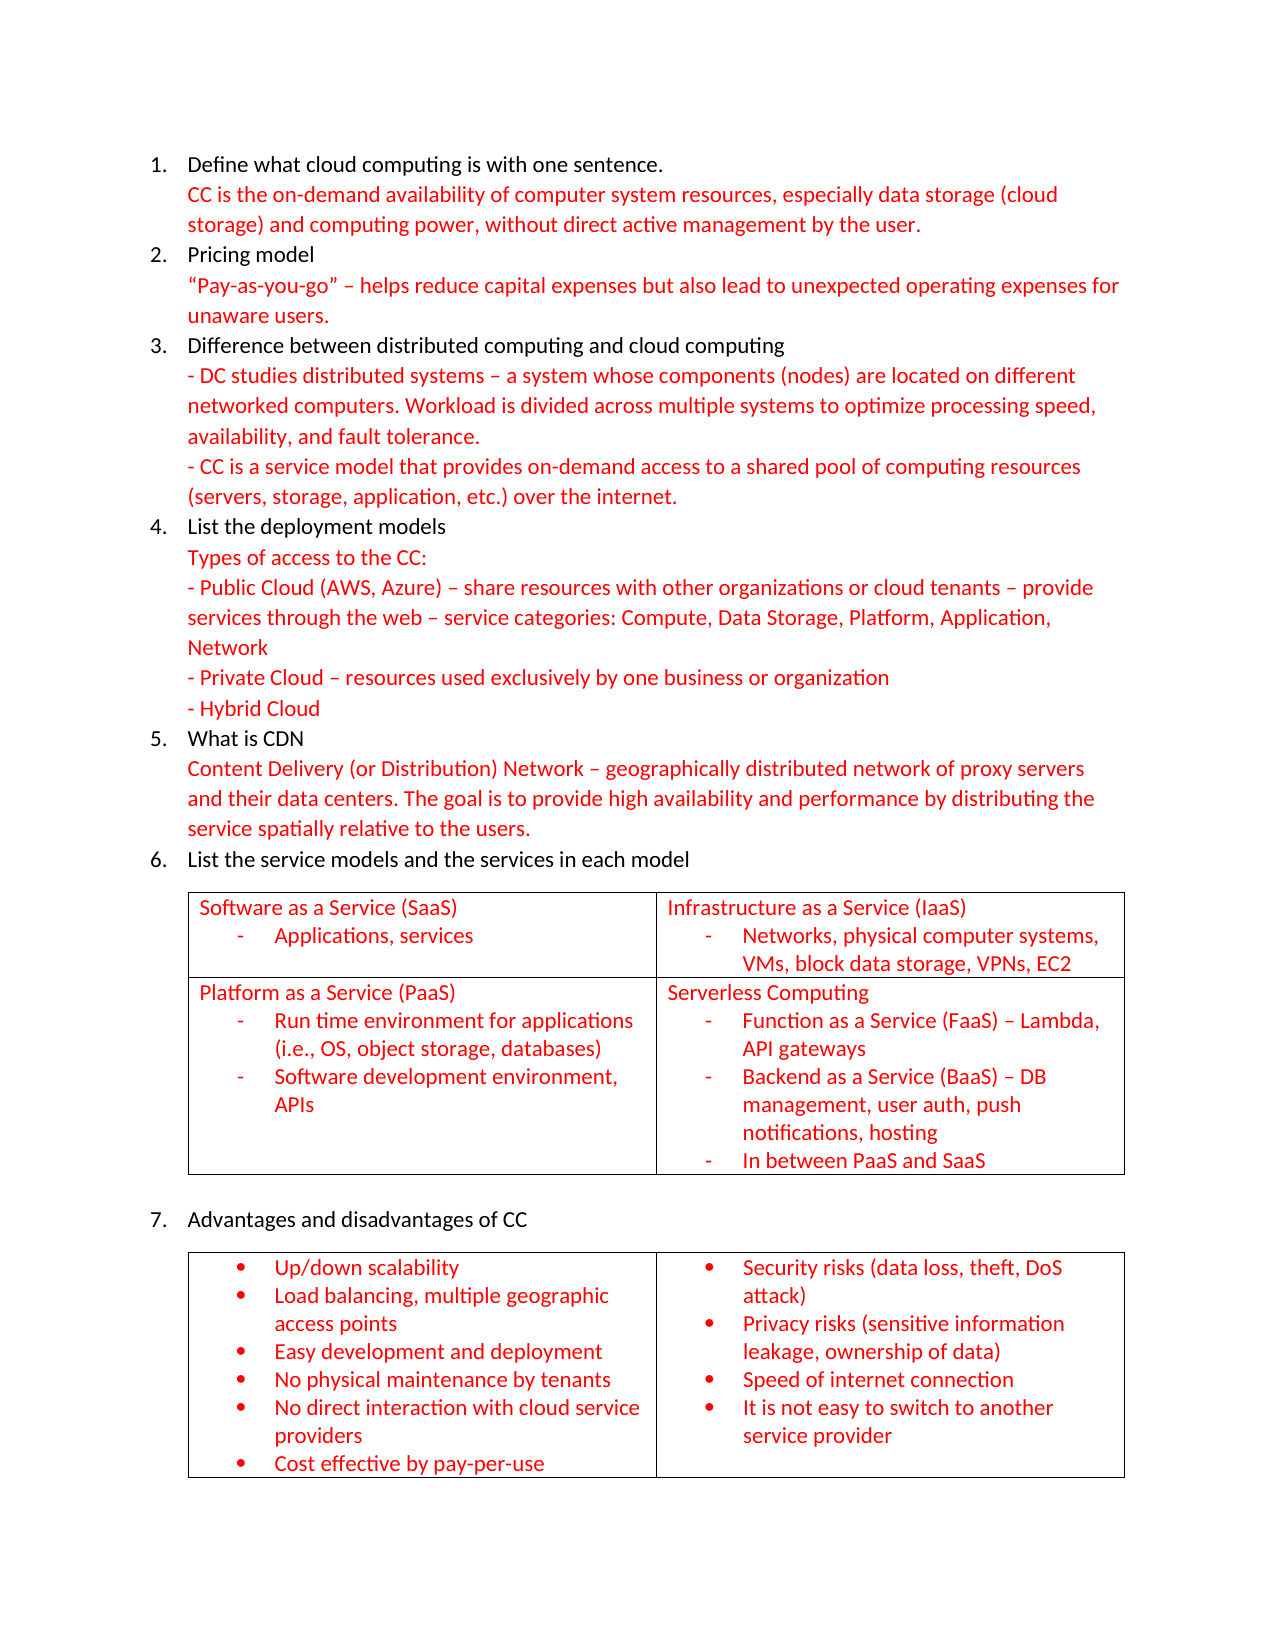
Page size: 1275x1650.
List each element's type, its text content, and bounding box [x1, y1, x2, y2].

table_cell Platform as a Service (PaaS) Run time environment for applications (i.e., OS, object storage, databases) Software development environment, APIs [189, 978, 656, 1174]
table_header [189, 1253, 656, 1477]
table_cell Serverless Computing Function as a Service (FaaS) – Lambda, API gateways Backend as a Service (BaaS) – DB management, user auth, push notifications, hosting In between PaaS and SaaS [657, 978, 1124, 1174]
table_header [657, 1253, 1124, 1477]
table_header Infrastructure as a Service (IaaS) Networks, physical computer systems, VMs, block data storage, VPNs, EC2 [657, 893, 1124, 977]
list Advantages and disadvantages of CC [150, 1205, 1125, 1233]
list List the deployment models Types of access to the CC: - Public Cloud (AWS, Azure) – share resources with other organizations or cloud tenants – provide services through the web – service categories: Compute, Data Storage, Platform, Application, Network - Private Cloud – resources used exclusively by one business or organization - Hybrid Cloud [150, 512, 1125, 722]
list Define what cloud computing is with one sentence. CC is the on-demand availability of computer system resources, especially data storage (cloud storage) and computing power, without direct active management by the user. [150, 150, 1125, 238]
list Pricing model “Pay-as-you-go” – helps reduce capital expenses but also lead to unexpected operating expenses for unaware users. [150, 241, 1125, 329]
list Difference between distributed computing and cloud computing - DC studies distributed systems – a system whose components (nodes) are located on different networked computers. Workload is divided across multiple systems to optimize processing speed, availability, and fault tolerance. - CC is a service model that provides on-demand access to a shared pool of computing resources (servers, storage, application, etc.) over the internet. [150, 331, 1125, 510]
list List the service models and the services in each model [150, 845, 1125, 873]
table_header Software as a Service (SaaS) Applications, services [189, 893, 656, 977]
list What is CDN Content Delivery (or Distribution) Network – geographically distributed network of proxy servers and their data centers. The goal is to provide high availability and performance by distributing the service spatially relative to the users. [150, 724, 1125, 843]
